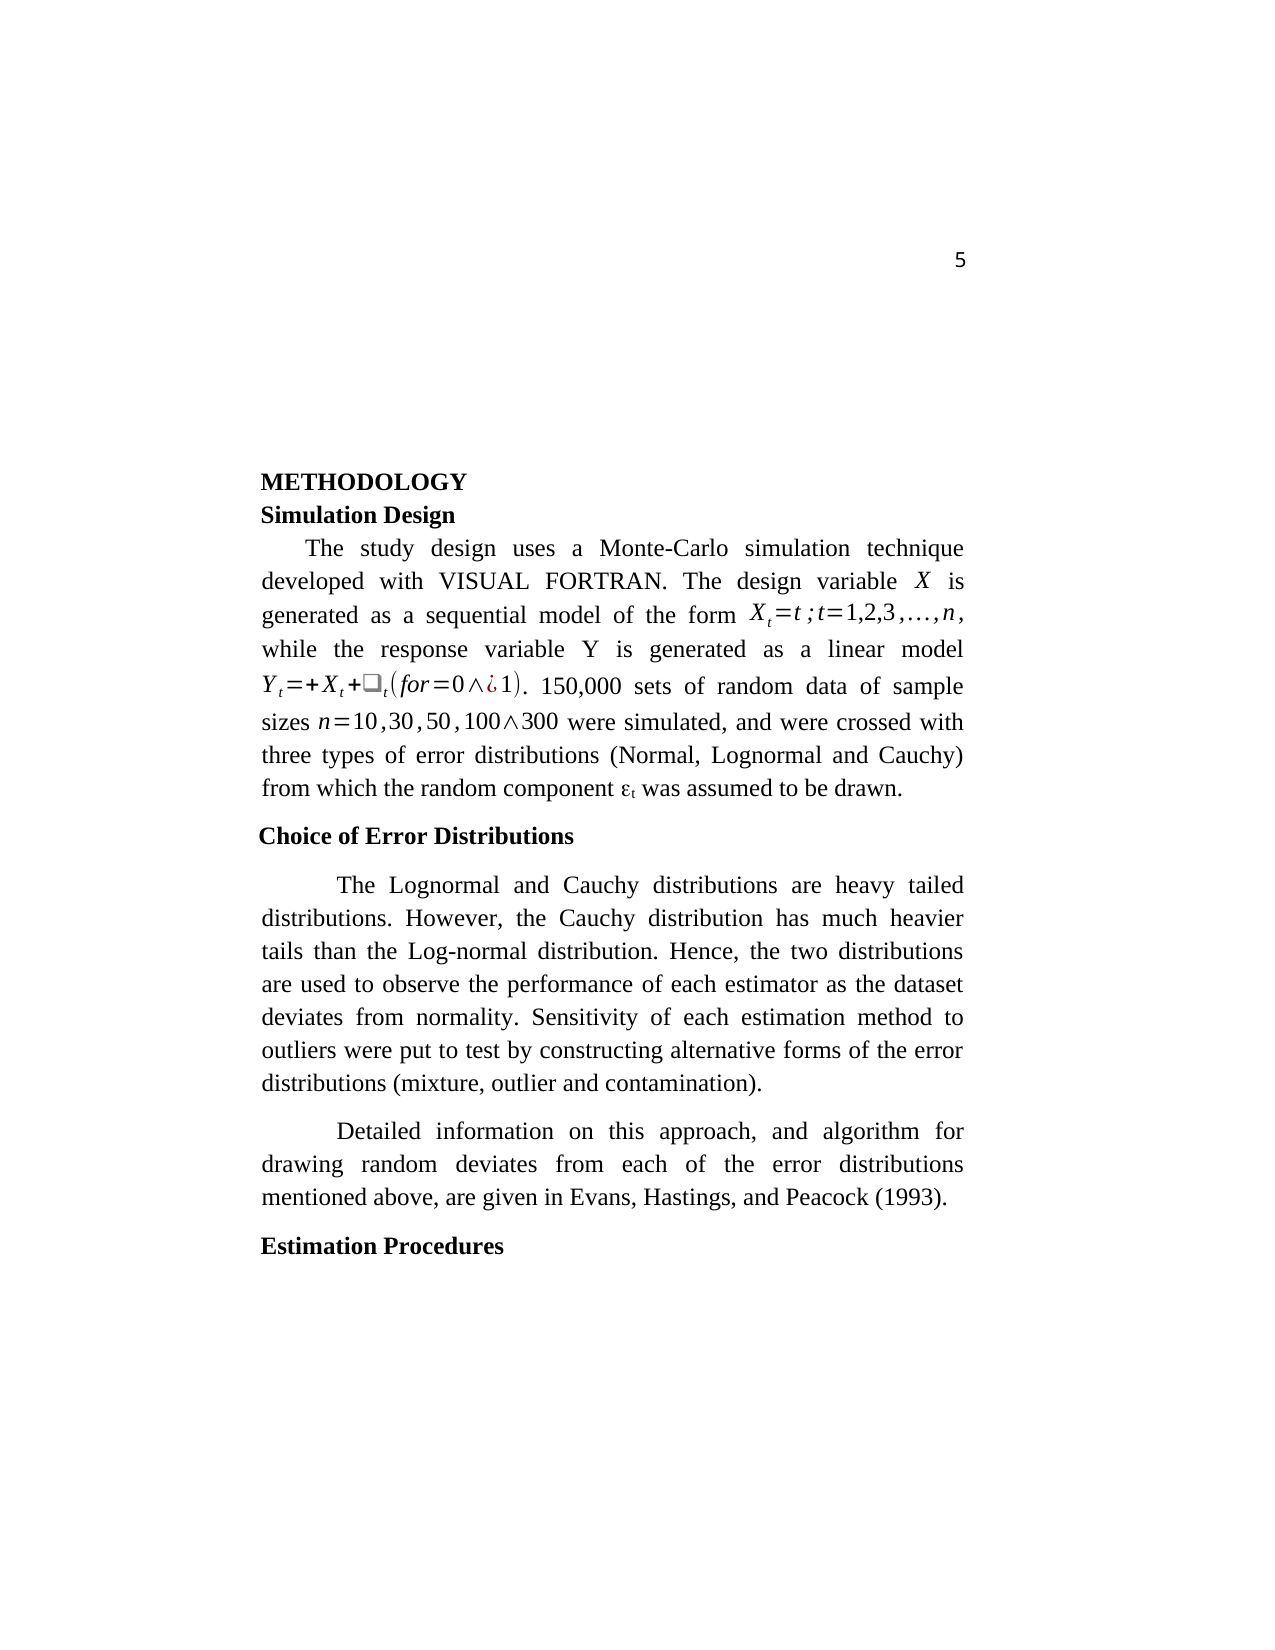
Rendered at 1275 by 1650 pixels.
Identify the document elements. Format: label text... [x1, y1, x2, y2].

text The Lognormal and Cauchy distributions are heavy tailed distributions. However, the Cauchy distribution has much heavier tails than the Log-normal distribution. Hence, the two distributions are used to observe the performance of each estimator as the dataset deviates from normality. Sensitivity of each estimation method to outliers were put to test by constructing alternative forms of the error distributions (mixture, outlier and contamination). [261, 870, 964, 1097]
text The study design uses a Monte-Carlo simulation technique developed with VISUAL FORTRAN. The design variable is generated as a sequential model of the form while the response variable Y is generated as a linear model . 150,000 sets of random data of sample sizes were simulated, and were crossed with three types of error distributions (Normal, Lognormal and Cauchy) from which the random component t was assumed to be drawn. [261, 533, 964, 802]
text METHODOLOGY [260, 467, 964, 496]
text Estimation Procedures [260, 1231, 964, 1259]
text Simulation Design [260, 500, 964, 529]
text Choice of Error Distributions [258, 821, 964, 850]
text Detailed information on this approach, and algorithm for drawing random deviates from each of the error distributions mentioned above, are given in Evans, Hastings, and Peacock (1993). [261, 1116, 964, 1211]
